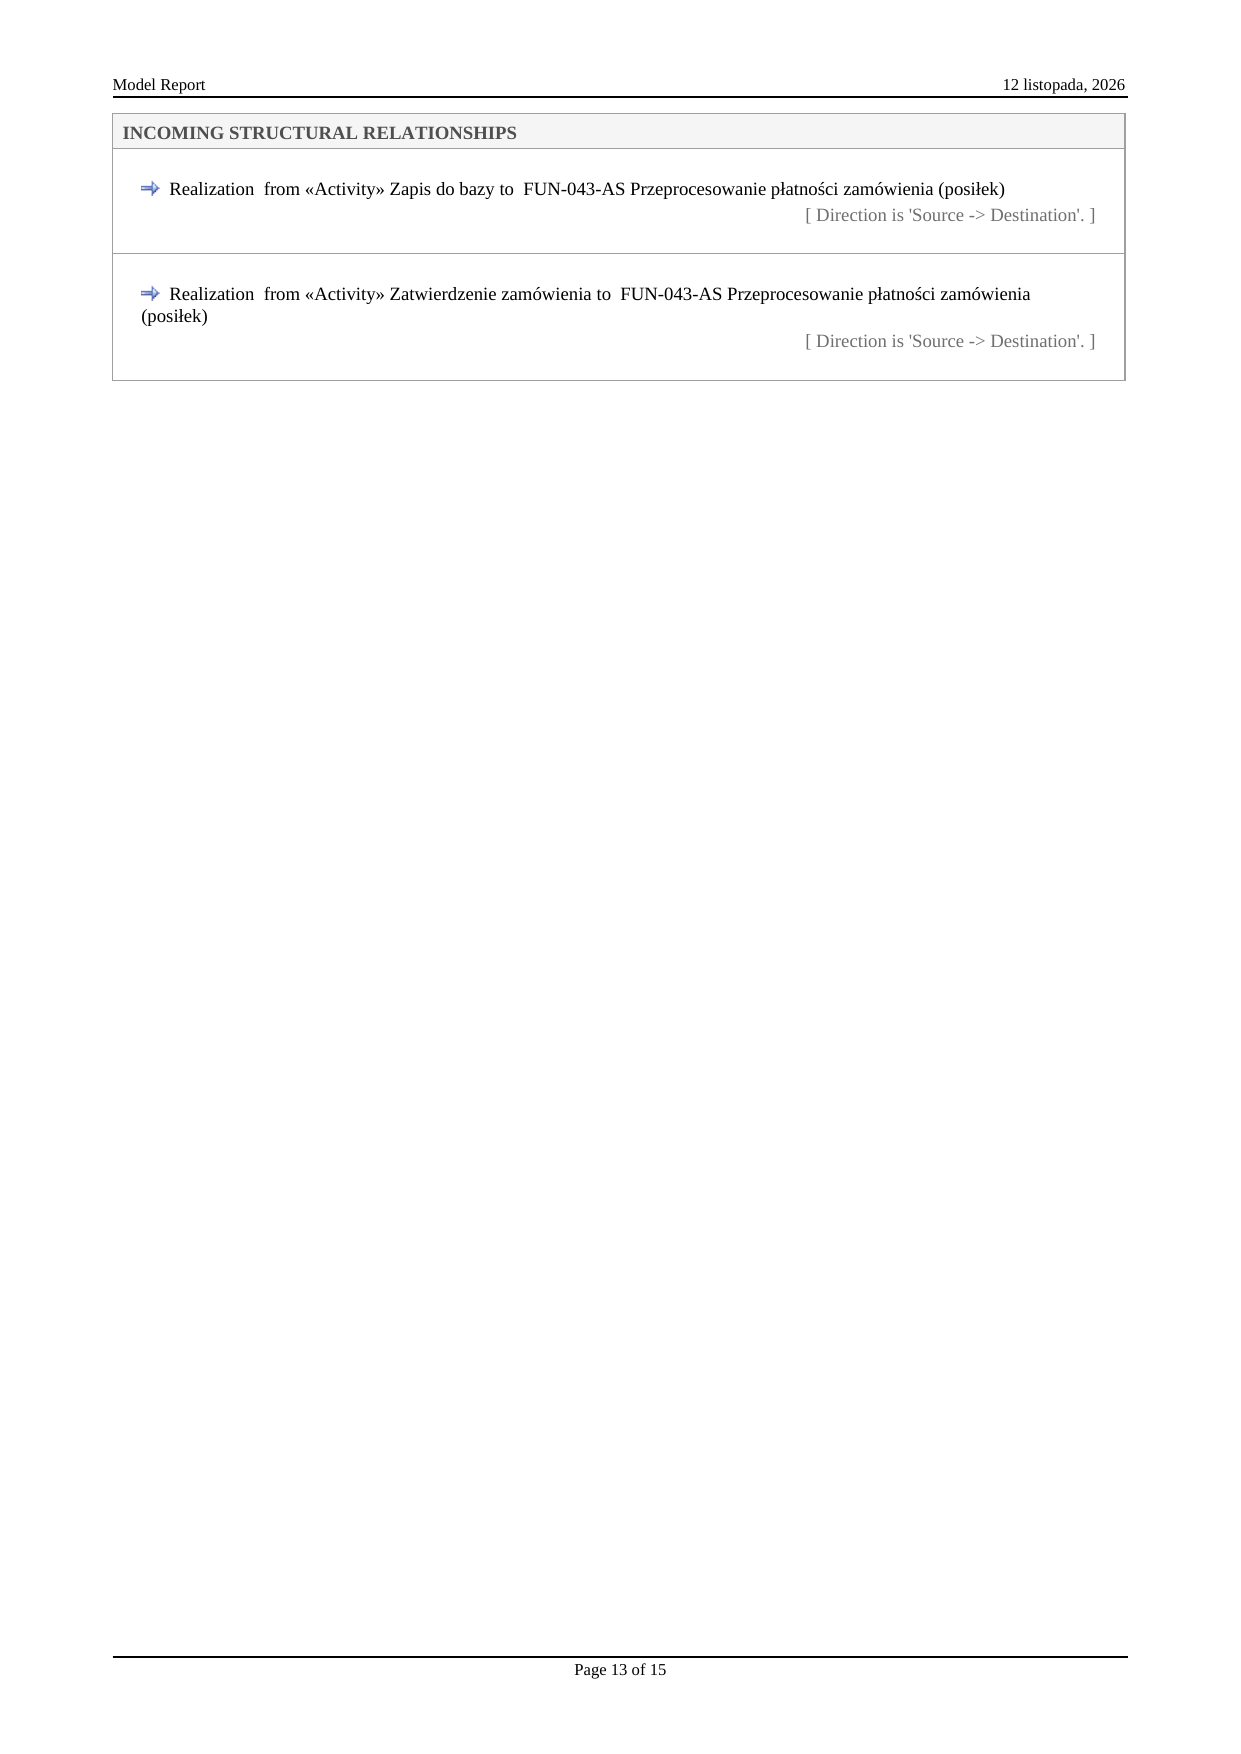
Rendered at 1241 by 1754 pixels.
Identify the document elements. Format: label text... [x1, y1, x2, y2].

table_cell Realization from «Activity» Zapis do bazy to FUN-043-AS Przeprocesowanie płatności zamówienia (posiłek) [ Direction is 'Source -> Destination'. ] [113, 149, 1124, 253]
table_header INCOMING STRUCTURAL RELATIONSHIPS [113, 114, 1124, 148]
picture [141, 281, 160, 301]
picture [141, 176, 160, 196]
